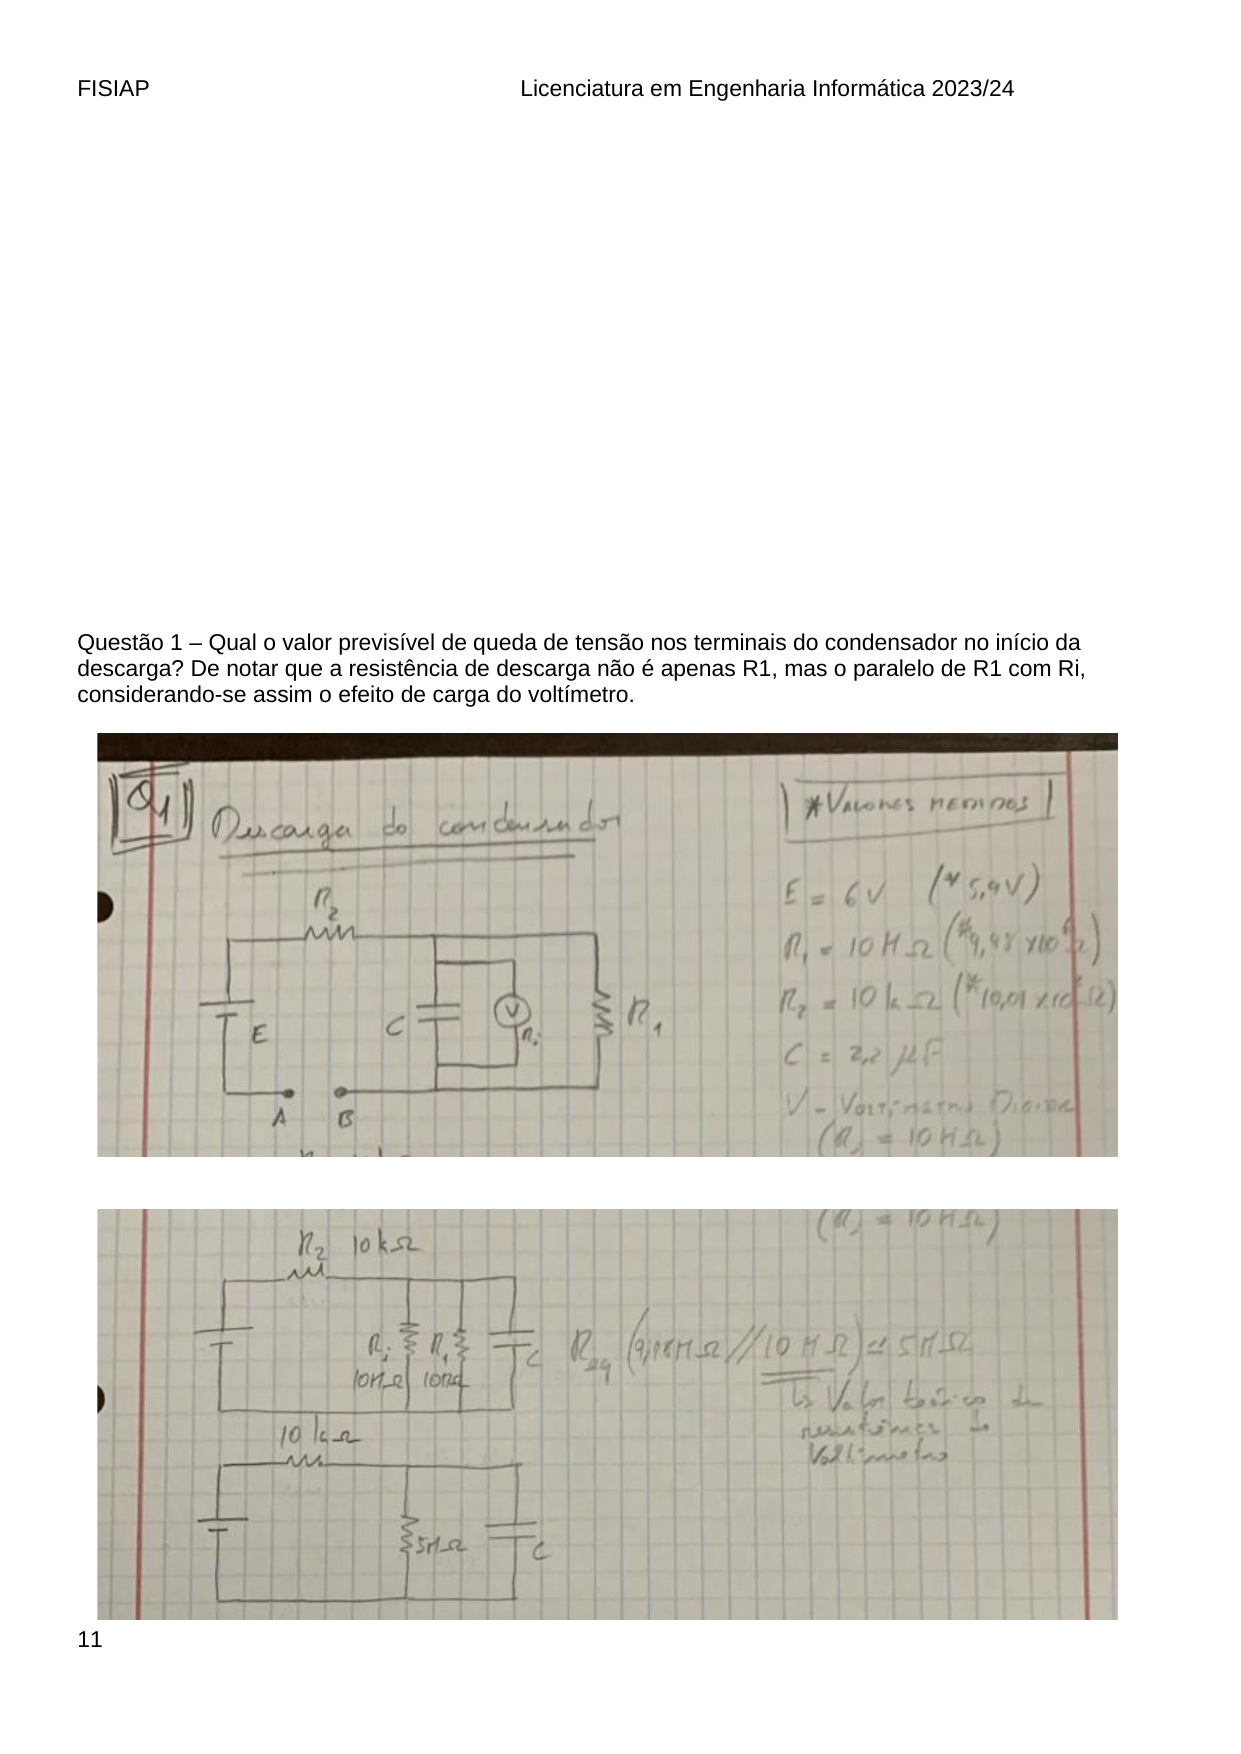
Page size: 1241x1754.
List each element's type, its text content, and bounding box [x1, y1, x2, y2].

picture [97, 1209, 1118, 1620]
picture [97, 733, 1118, 1157]
text Questão 1 – Qual o valor previsível de queda de tensão nos terminais do condensador no início da descarga? De notar que a resistência de descarga não é apenas R1, mas o paralelo de R1 com Ri, considerando-se assim o efeito de carga do voltímetro. [77, 628, 1138, 707]
